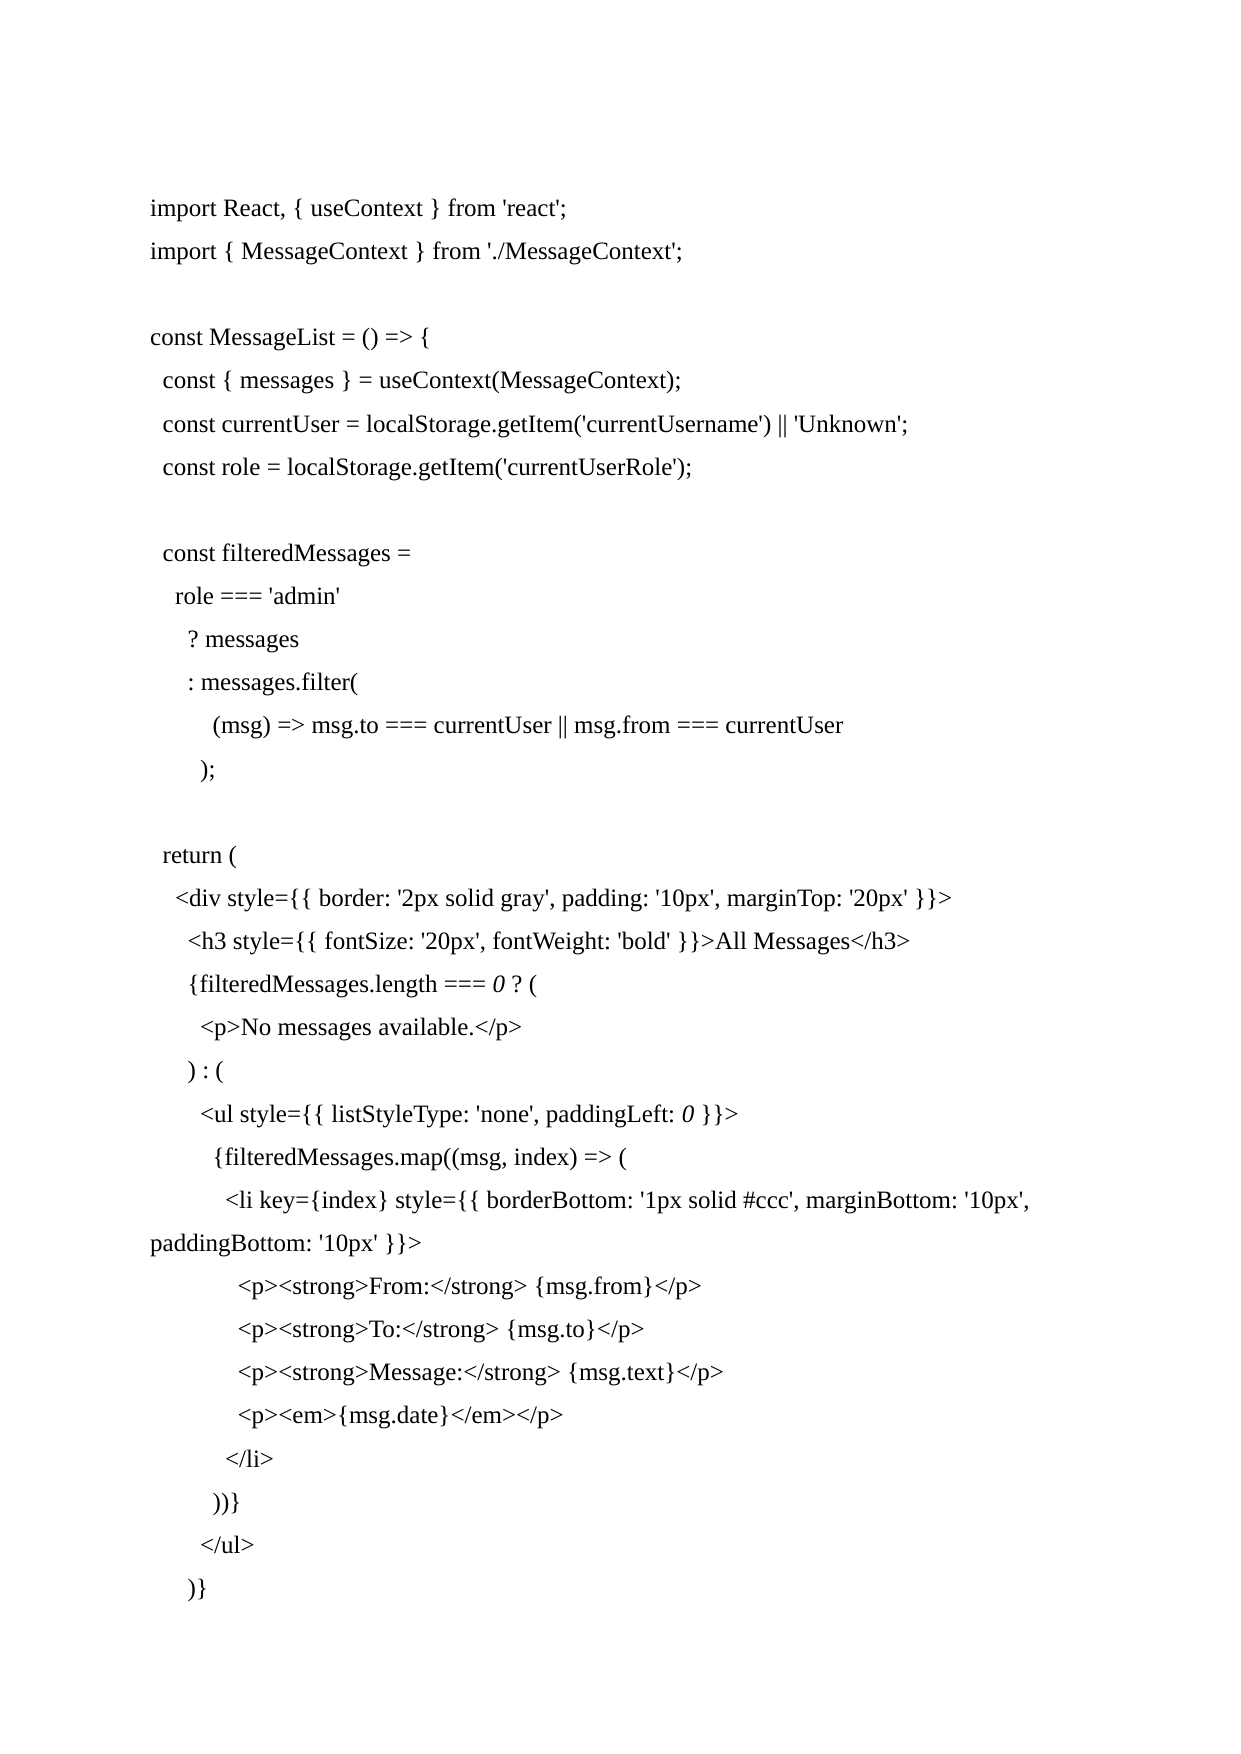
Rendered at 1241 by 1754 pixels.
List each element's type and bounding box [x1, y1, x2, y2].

text [150, 193, 1090, 1602]
